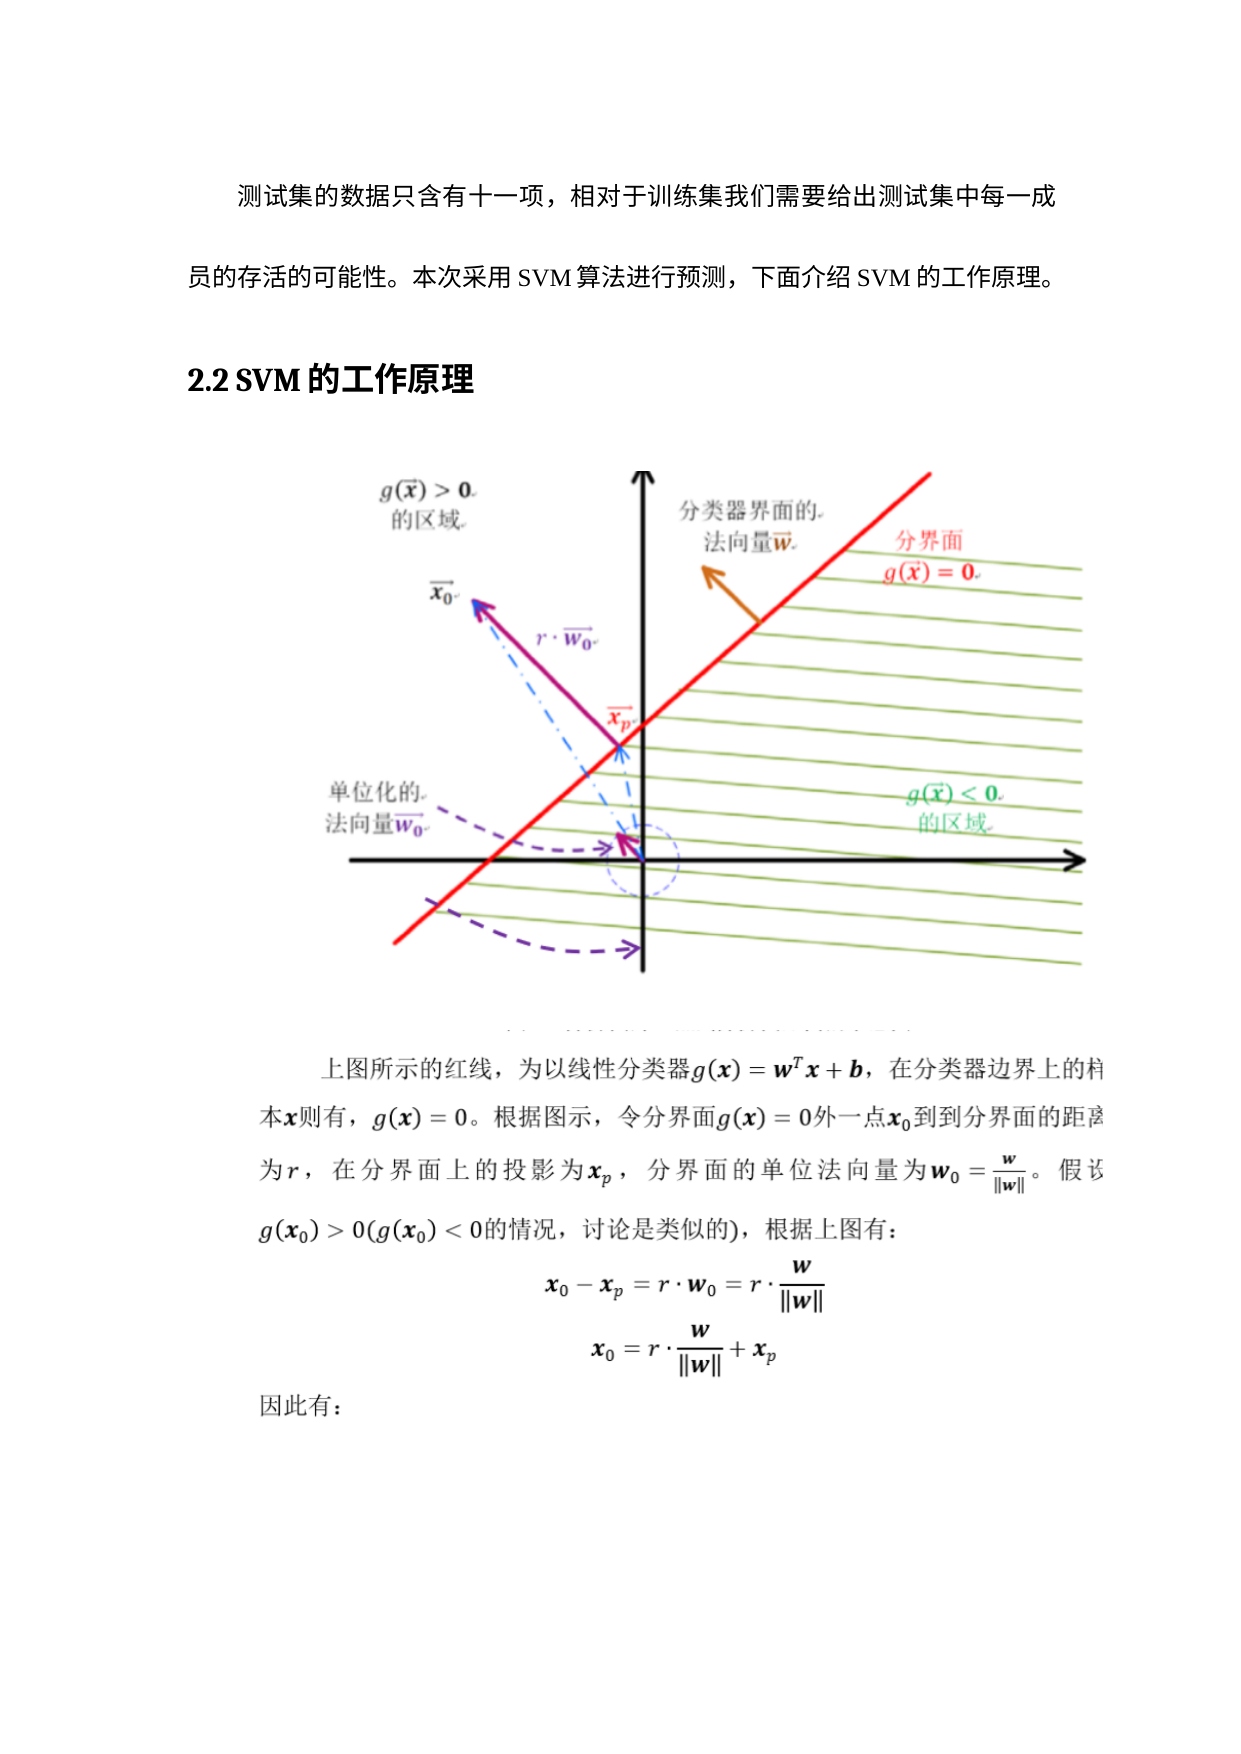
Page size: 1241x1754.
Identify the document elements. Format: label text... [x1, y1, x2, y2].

picture [237, 471, 1103, 1001]
picture [237, 1030, 1103, 1435]
subtitle 2.2 SVM的工作原理 [187, 344, 1053, 409]
text 测试集的数据只含有十一项，相对于训练集我们需要给出测试集中每一成员的存活的可能性。本次采用SVM算法进行预测，下面介绍SVM的工作原理。 [187, 162, 1059, 308]
